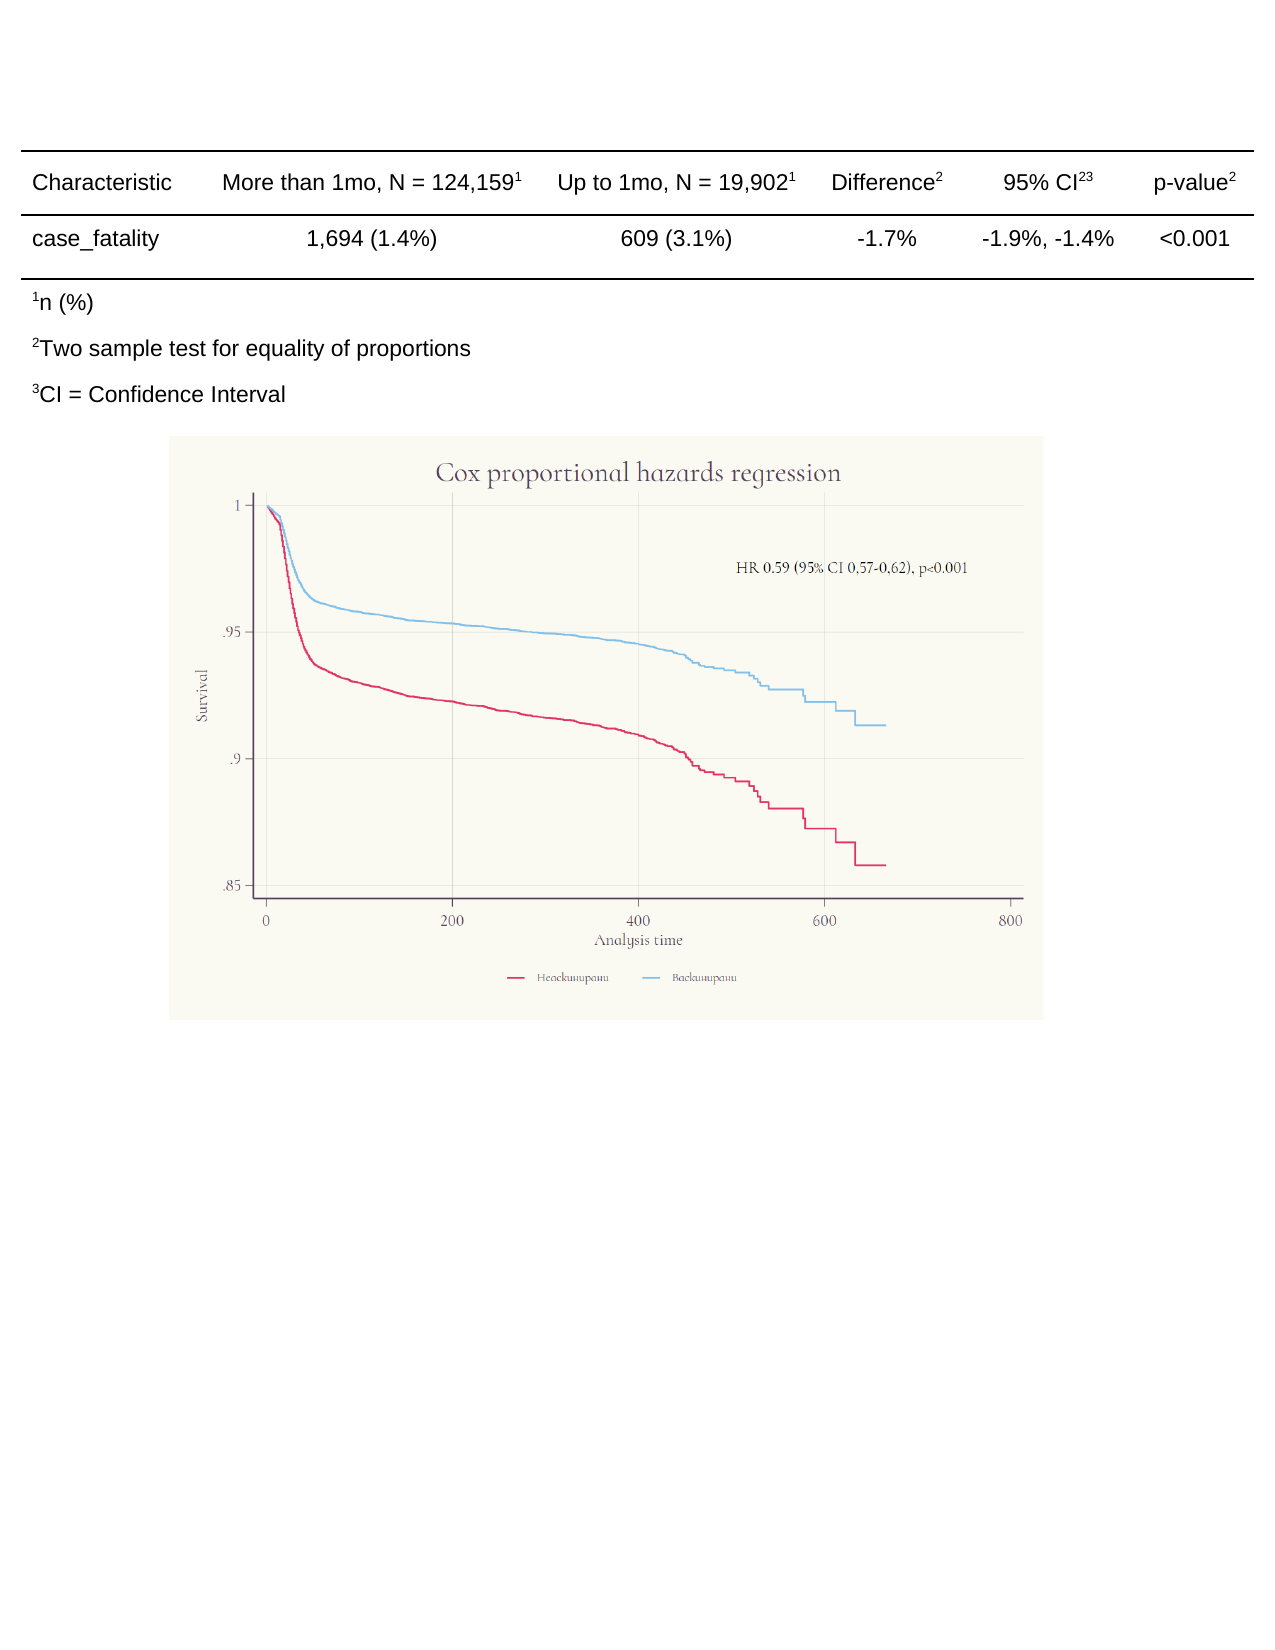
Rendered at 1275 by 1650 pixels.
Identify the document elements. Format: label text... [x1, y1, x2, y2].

table_cell 609 (3.1%) [539, 216, 813, 278]
table_cell 1n (%) [21, 280, 1254, 326]
table_header 95% CI23 [960, 152, 1136, 214]
table_header Up to 1mo, N = 19,9021 [539, 152, 813, 214]
table_cell 1,694 (1.4%) [204, 216, 539, 278]
table_header Characteristic [21, 152, 204, 214]
table_cell -1.9%, -1.4% [960, 216, 1136, 278]
picture [168, 436, 1044, 1020]
table_cell case_fatality [21, 216, 204, 278]
table_header More than 1mo, N = 124,1591 [204, 152, 539, 214]
table_cell -1.7% [813, 216, 960, 278]
table_cell 2Two sample test for equality of proportions [21, 326, 1254, 372]
table_header p-value2 [1136, 152, 1254, 214]
table_header Difference2 [813, 152, 960, 214]
table_cell <0.001 [1136, 216, 1254, 278]
table_cell 3CI = Confidence Interval [21, 372, 1254, 418]
